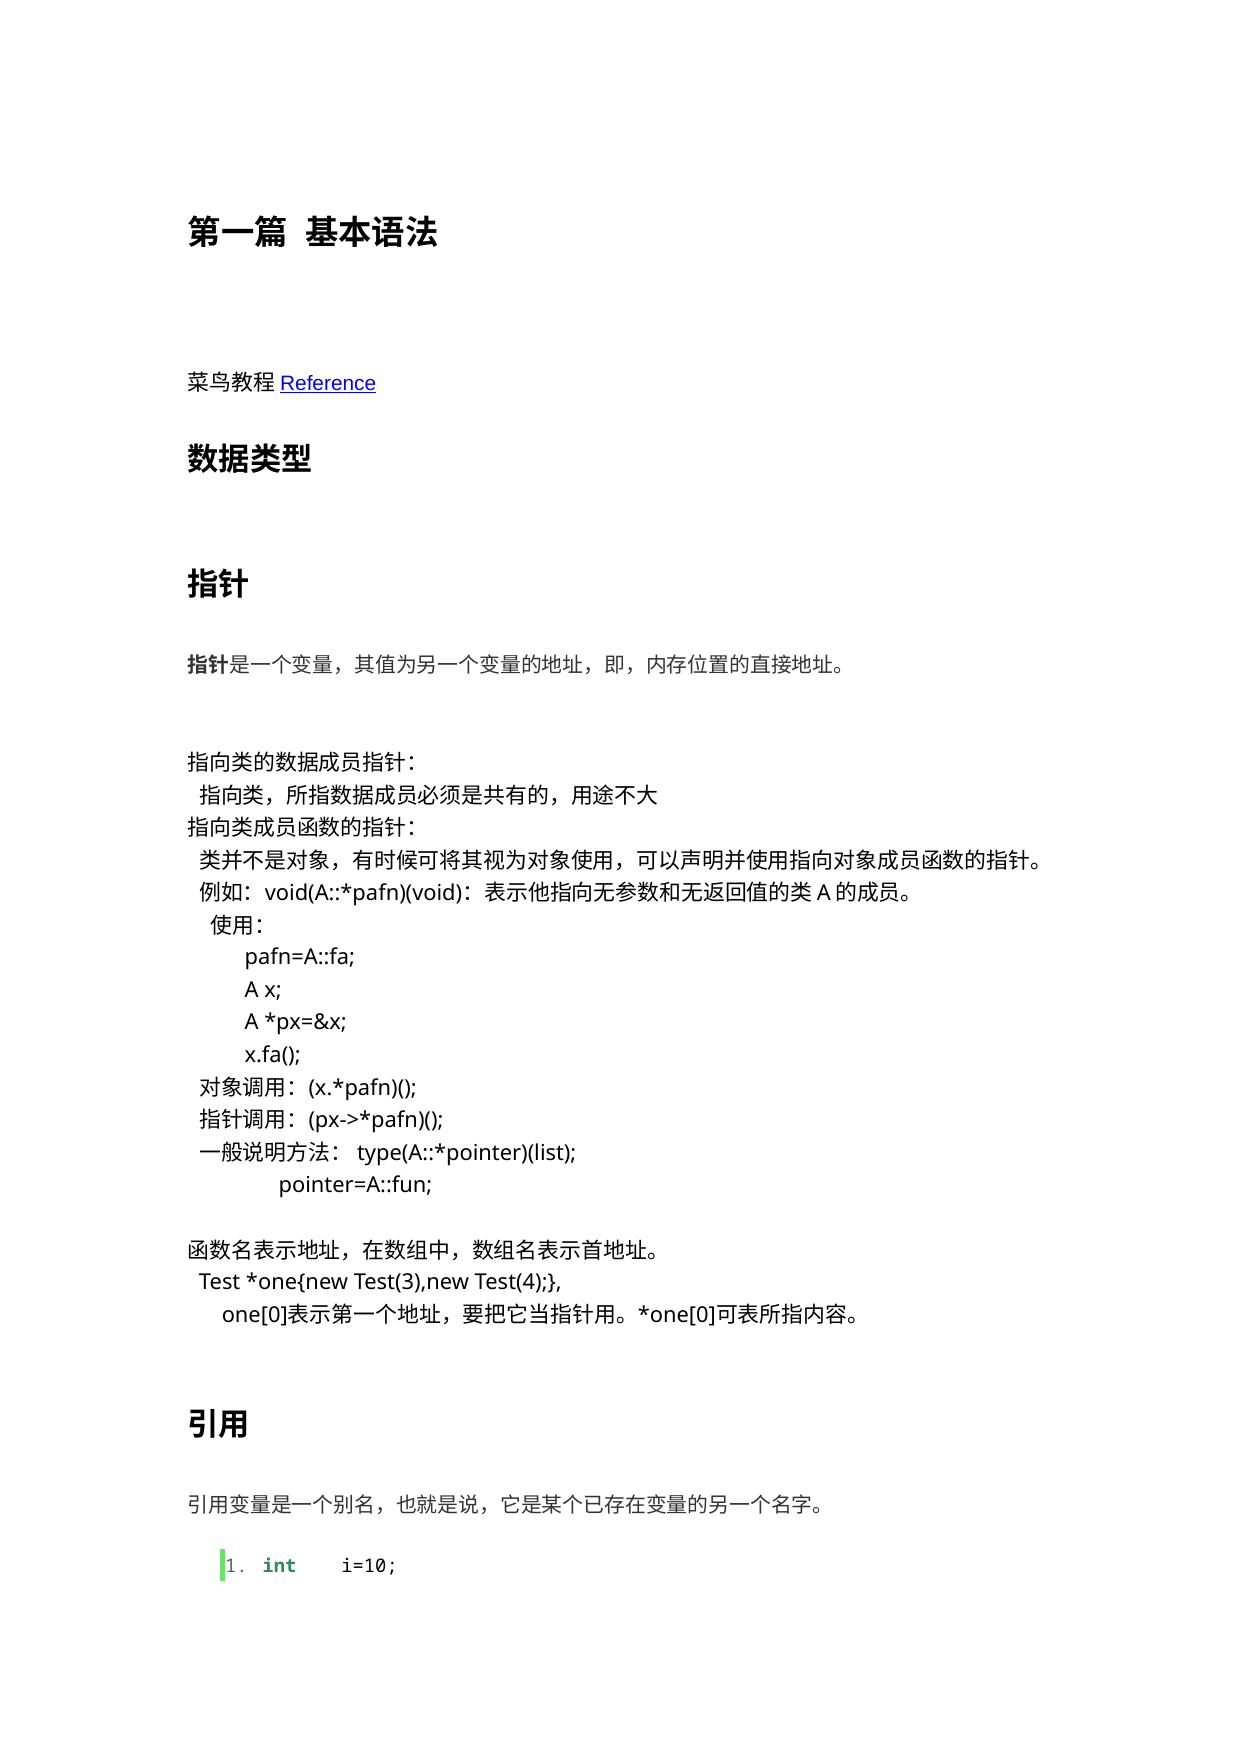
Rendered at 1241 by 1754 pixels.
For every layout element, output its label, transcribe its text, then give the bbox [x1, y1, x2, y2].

text 指向类，所指数据成员必须是共有的，用途不大 [187, 777, 1053, 810]
text pafn=A::fa; [187, 940, 1053, 972]
text 一般说明方法： type(A::*pointer)(list); [187, 1135, 1053, 1167]
subtitle 基本语法 [187, 197, 1053, 262]
text A x; [187, 972, 1053, 1005]
list int i=10; [225, 1549, 1053, 1581]
text 指针是一个变量，其值为另一个变量的地址，即，内存位置的直接地址。 [187, 647, 1053, 680]
text 例如：void(A::*pafn)(void)：表示他指向无参数和无返回值的类A的成员。 [187, 875, 1053, 907]
text 指针调用：(px->*pafn)(); [187, 1102, 1053, 1135]
text one[0]表示第一个地址，要把它当指针用。*one[0]可表所指内容。 [187, 1297, 1053, 1330]
text Test *one{new Test(3),new Test(4);}, [187, 1265, 1053, 1297]
text 指向类成员函数的指针： [187, 810, 1053, 842]
subtitle 数据类型 [187, 424, 1053, 489]
text 指向类的数据成员指针： [187, 745, 1053, 777]
text 使用： [187, 907, 1053, 940]
text x.fa(); [187, 1037, 1053, 1070]
text 菜鸟教程 Reference [187, 365, 1053, 397]
text 引用变量是一个别名，也就是说，它是某个已存在变量的另一个名字。 [187, 1487, 1053, 1520]
text 对象调用：(x.*pafn)(); [187, 1070, 1053, 1102]
text pointer=A::fun; [187, 1167, 1053, 1200]
text 类并不是对象，有时候可将其视为对象使用，可以声明并使用指向对象成员函数的指针。 [187, 842, 1053, 875]
text 函数名表示地址，在数组中，数组名表示首地址。 [187, 1232, 1053, 1265]
text A *px=&x; [187, 1005, 1053, 1037]
subtitle 引用 [187, 1389, 1053, 1454]
subtitle 指针 [187, 549, 1053, 614]
